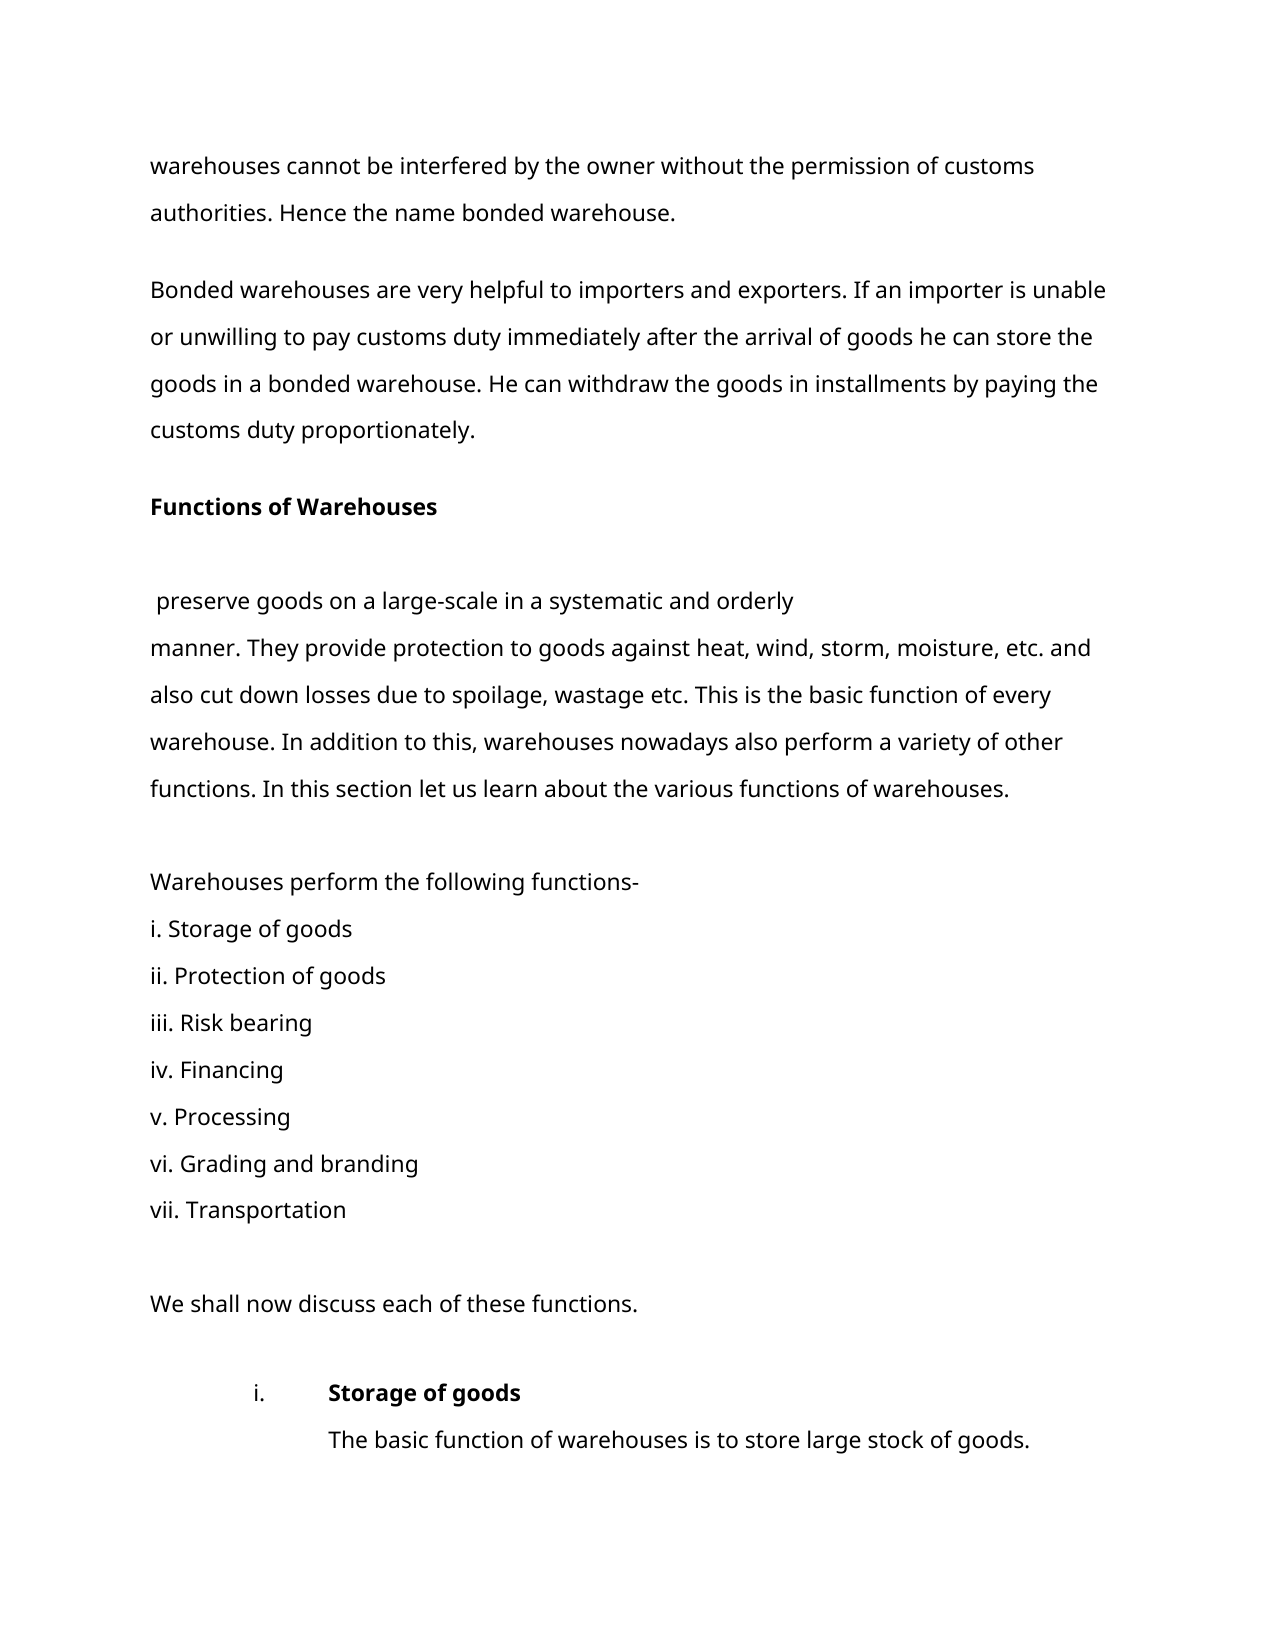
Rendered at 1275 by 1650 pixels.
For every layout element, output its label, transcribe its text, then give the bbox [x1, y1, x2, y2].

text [150, 150, 1125, 228]
text Functions of Warehouses [150, 491, 1125, 522]
text Bonded warehouses are very helpful to importers and exporters. If an importer is unable or unwilling to pay customs duty immediately after the arrival of goods he can store the goods in a bonded warehouse. He can withdraw the goods in installments by paying the customs duty proportionately. [150, 274, 1125, 446]
text preserve goods on a large-scale in a systematic and orderly manner. They provide protection to goods against heat, wind, storm, moisture, etc. and also cut down losses due to spoilage, wastage etc. This is the basic function of every warehouse. In addition to this, warehouses nowadays also perform a variety of other functions. In this section let us learn about the various functions of warehouses. Warehouses perform the following functions- i. Storage of goods ii. Protection of goods iii. Risk bearing iv. Financing v. Processing vi. Grading and branding vii. Transportation We shall now discuss each of these functions. [150, 585, 1125, 1362]
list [253, 1377, 1125, 1455]
